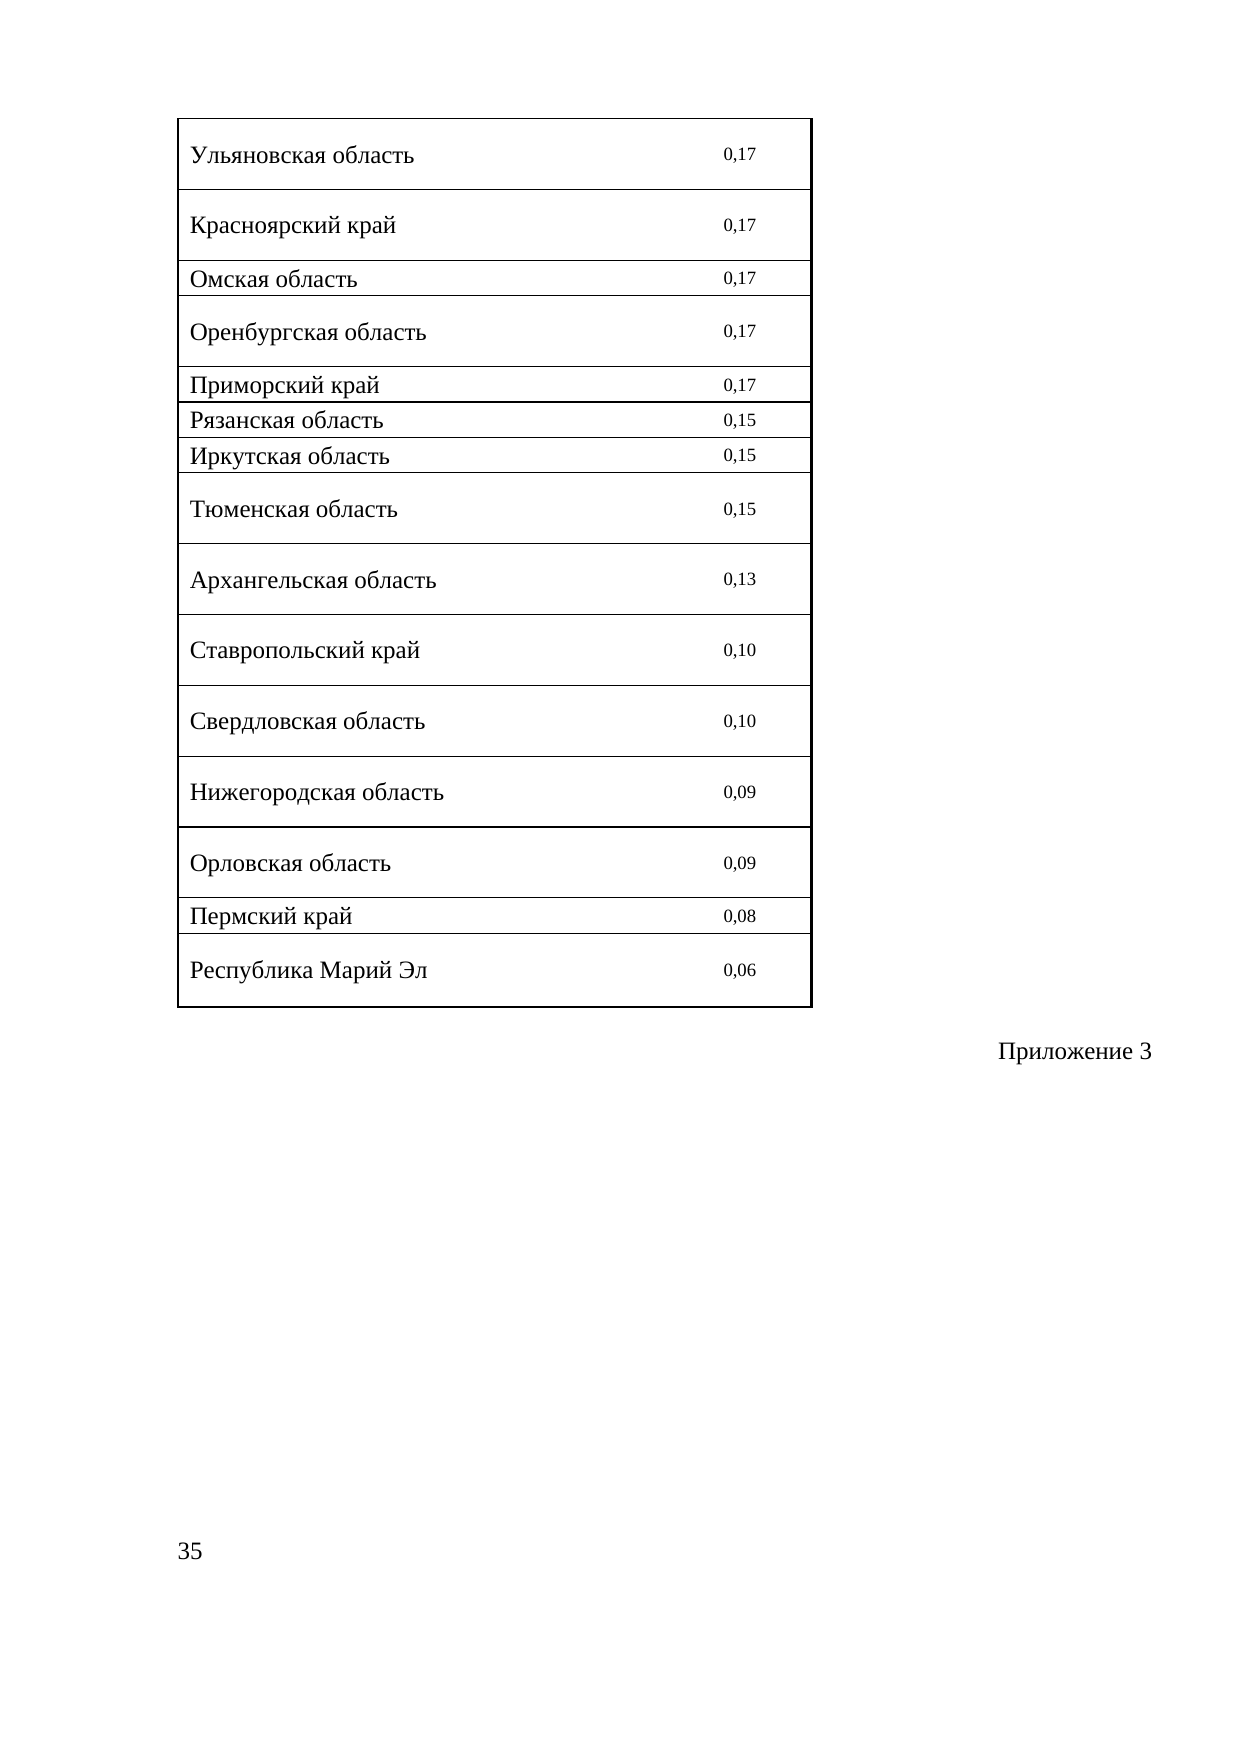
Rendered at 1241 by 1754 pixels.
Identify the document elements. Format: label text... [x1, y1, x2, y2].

table_cell Свердловская область [179, 686, 668, 756]
table_cell 0,09 [668, 828, 810, 897]
table_cell Нижегородская область [179, 757, 668, 826]
table_cell 0,10 [668, 615, 810, 685]
table_cell 0,17 [668, 367, 810, 401]
table_cell Ульяновская область [179, 119, 668, 189]
table_cell 0,17 [668, 119, 810, 189]
table_cell Рязанская область [179, 403, 668, 437]
table_cell 0,08 [668, 898, 810, 933]
table_cell Орловская область [179, 828, 668, 897]
table_cell 0,15 [668, 403, 810, 437]
table_cell Оренбургская область [179, 296, 668, 366]
table_cell 0,15 [668, 473, 810, 543]
table_cell Архангельская область [179, 544, 668, 614]
table_cell 0,17 [668, 261, 810, 295]
table_cell Республика Марий Эл [179, 934, 668, 1006]
table_cell 0,06 [668, 934, 810, 1006]
table_cell Тюменская область [179, 473, 668, 543]
table_cell 0,15 [668, 438, 810, 472]
table_cell Красноярский край [179, 190, 668, 260]
table_cell 0,09 [668, 757, 810, 826]
table_cell Пермский край [179, 898, 668, 933]
text Приложение 3 [177, 1036, 1152, 1065]
table_cell 0,13 [668, 544, 810, 614]
table_cell Приморский край [179, 367, 668, 401]
table_cell Иркутская область [179, 438, 668, 472]
table_cell Омская область [179, 261, 668, 295]
table_cell 0,17 [668, 190, 810, 260]
table_cell 0,17 [668, 296, 810, 366]
table_cell Ставропольский край [179, 615, 668, 685]
table_cell 0,10 [668, 686, 810, 756]
